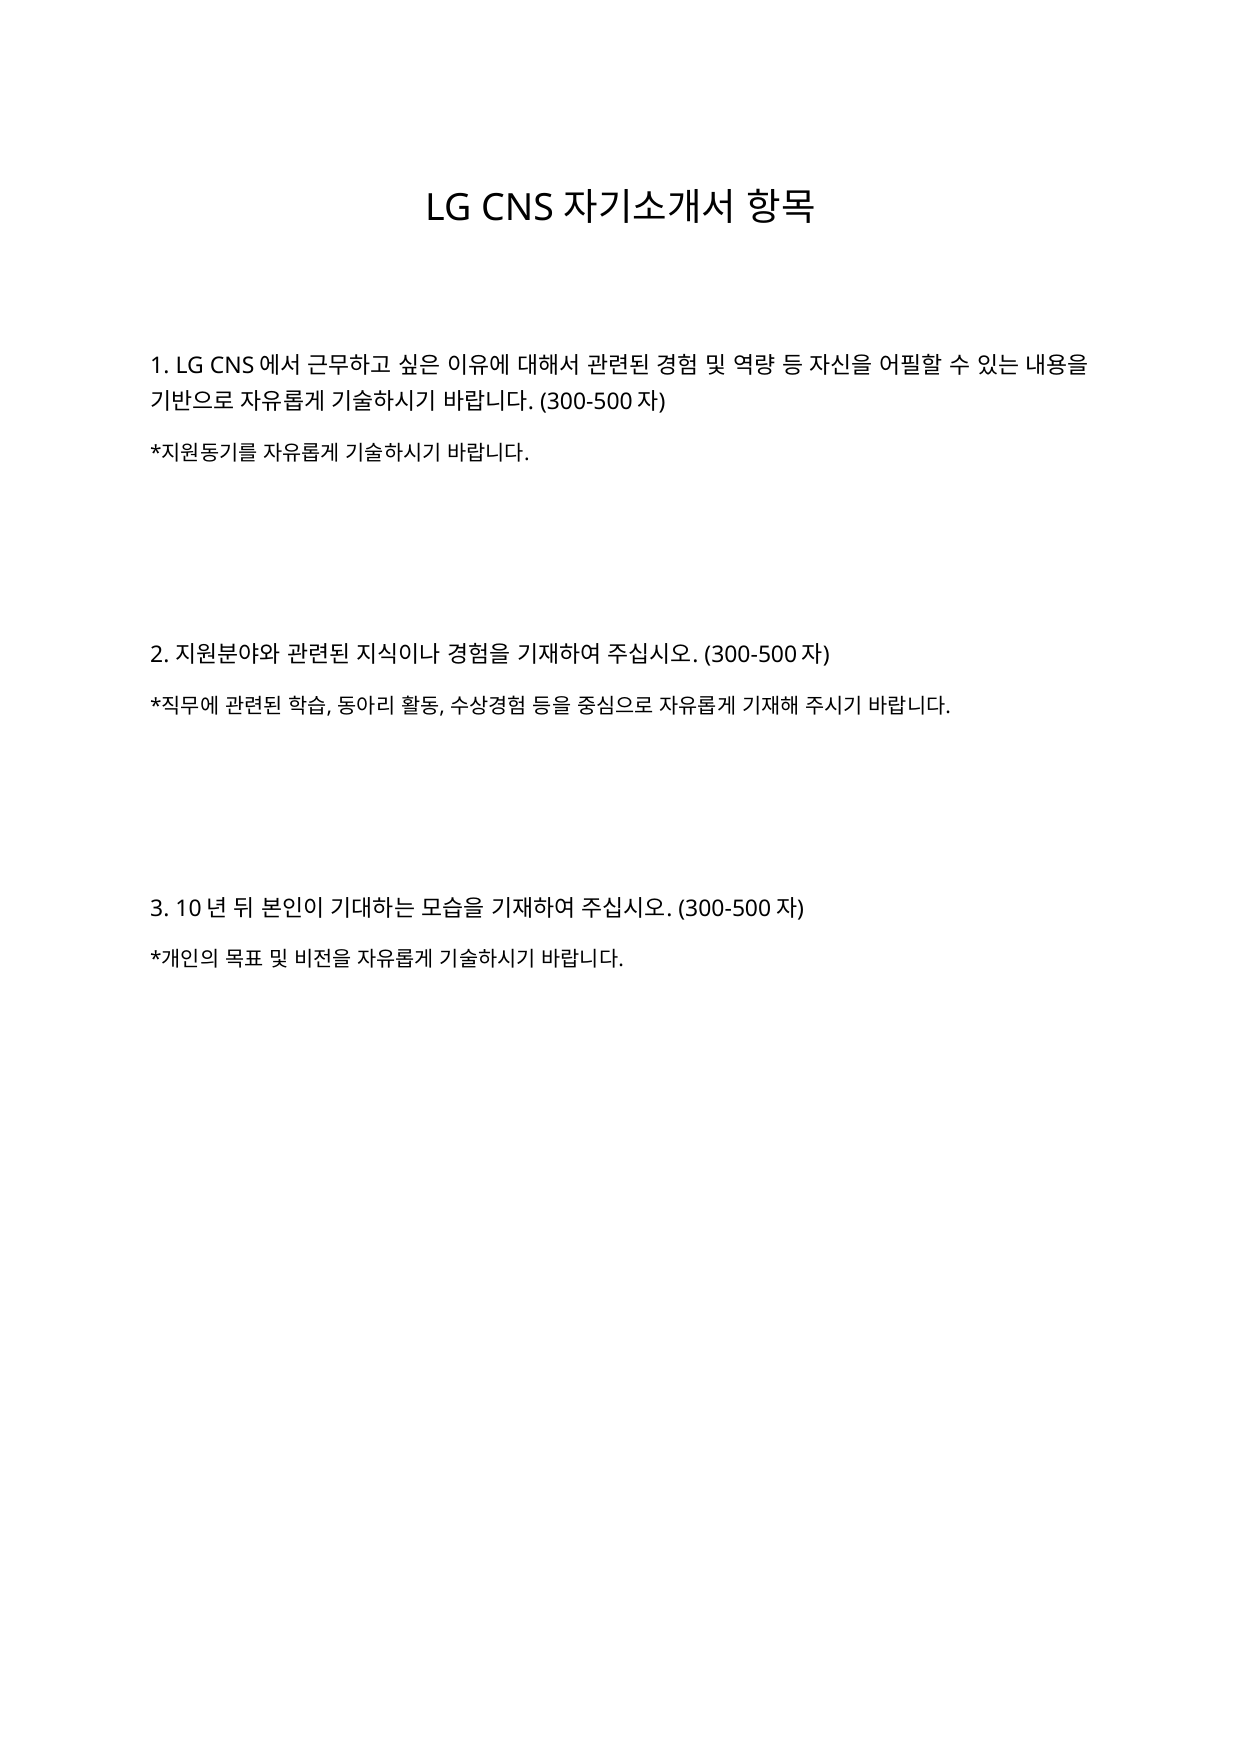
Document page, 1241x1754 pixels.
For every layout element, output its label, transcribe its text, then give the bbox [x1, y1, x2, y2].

text 1. LG CNS에서 근무하고 싶은 이유에 대해서 관련된 경험 및 역량 등 자신을 어필할 수 있는 내용을 기반으로 자유롭게 기술하시기 바랍니다. (300-500자) [150, 347, 1090, 416]
text *직무에 관련된 학습, 동아리 활동, 수상경험 등을 중심으로 자유롭게 기재해 주시기 바랍니다. [150, 689, 1090, 719]
text 2. 지원분야와 관련된 지식이나 경험을 기재하여 주십시오. (300-500자) [150, 636, 1090, 670]
text *지원동기를 자유롭게 기술하시기 바랍니다. [150, 436, 1090, 466]
text *개인의 목표 및 비전을 자유롭게 기술하시기 바랍니다. [150, 942, 1090, 972]
text LG CNS 자기소개서 항목 [150, 177, 1090, 232]
text 3. 10년 뒤 본인이 기대하는 모습을 기재하여 주십시오. (300-500자) [150, 889, 1090, 923]
